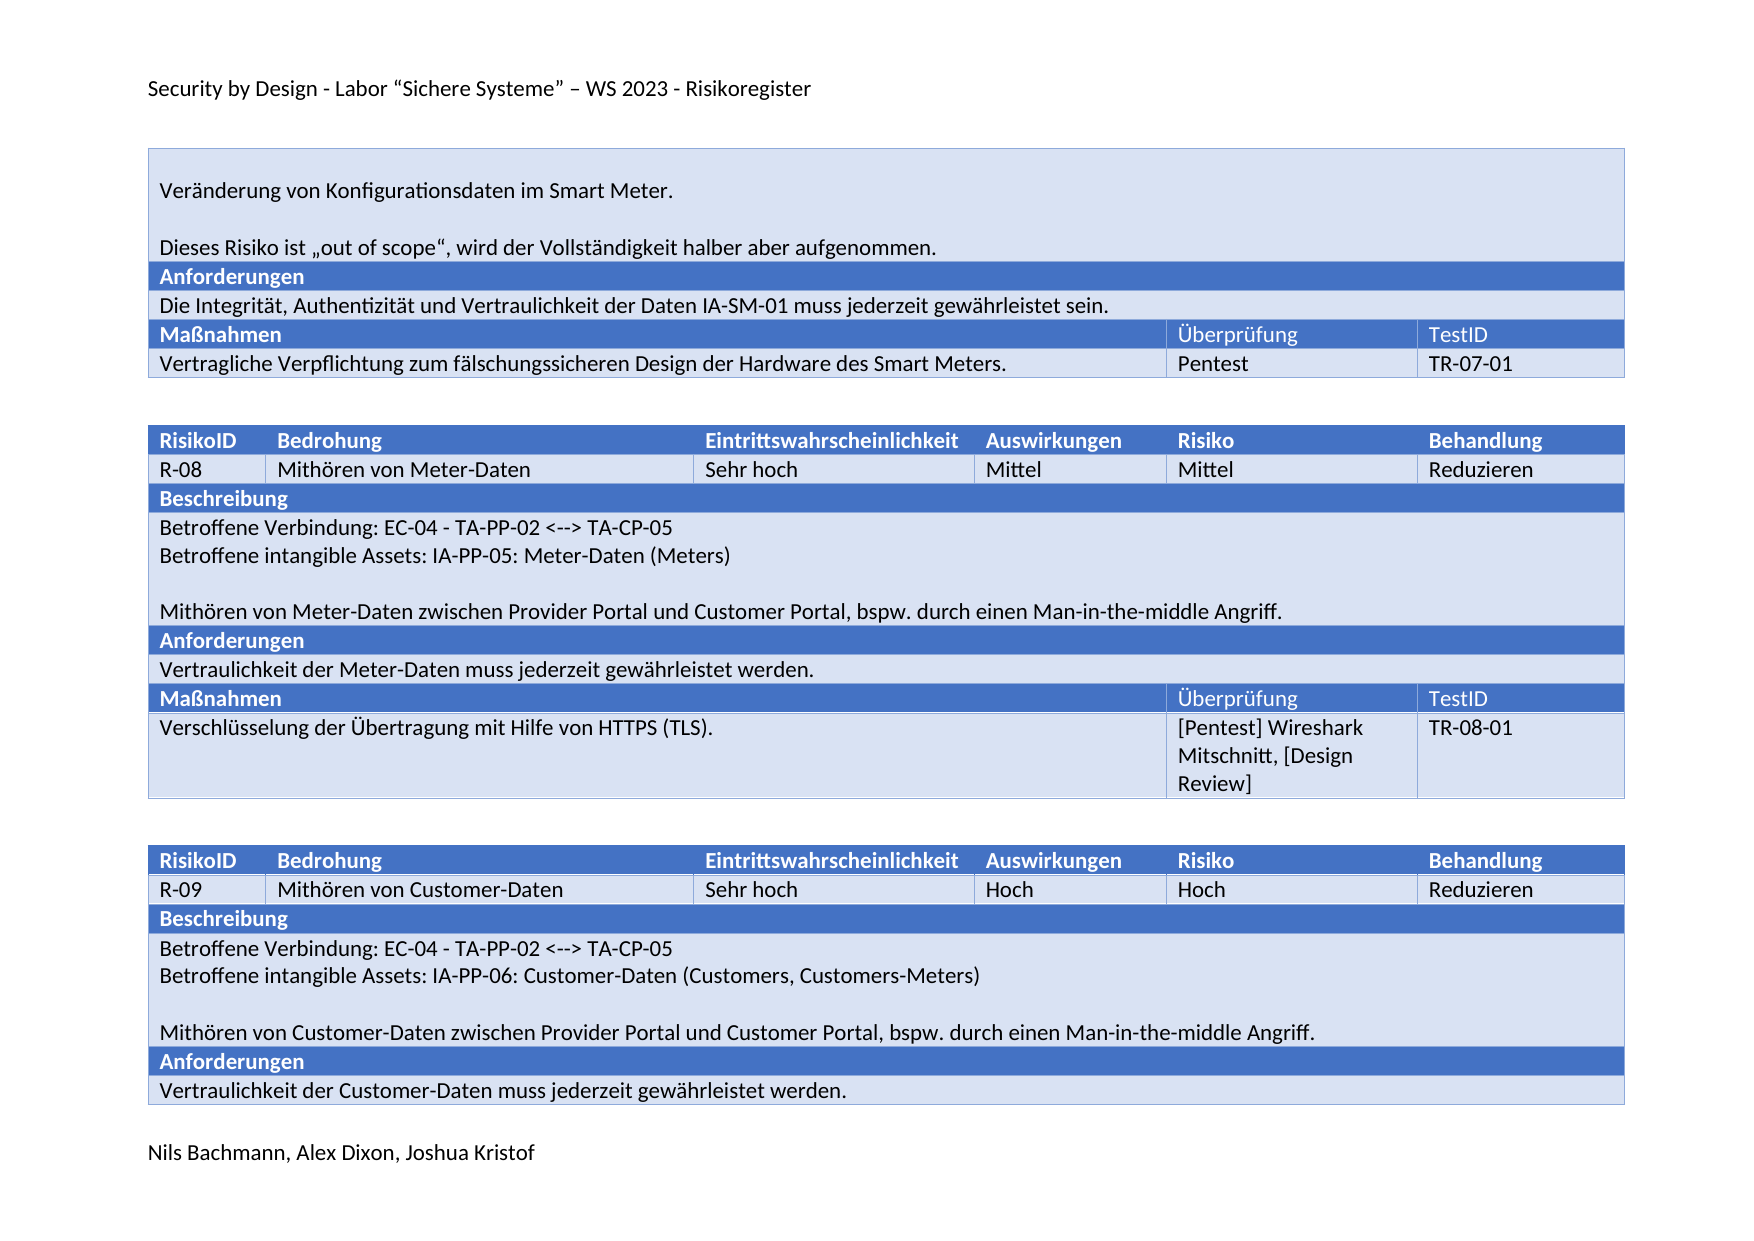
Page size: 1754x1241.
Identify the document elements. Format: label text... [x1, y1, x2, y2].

table_header Auswirkungen [975, 426, 1166, 454]
table_header Risiko [1167, 426, 1417, 454]
table_cell Maßnahmen [149, 320, 1166, 348]
table_cell Mithören von Customer-Daten [266, 876, 693, 903]
table_cell Mittel [975, 455, 1166, 483]
table_header Eintrittswahrscheinlichkeit [694, 846, 974, 874]
table_cell Reduzieren [1418, 876, 1624, 903]
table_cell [149, 149, 1624, 261]
table_cell Sehr hoch [694, 455, 974, 483]
table_cell Verschlüsselung der Übertragung mit Hilfe von HTTPS (TLS). [149, 714, 1166, 797]
table_cell Mittel [1167, 455, 1417, 483]
table_header Bedrohung [266, 426, 693, 454]
table_cell Mithören von Meter-Daten [266, 455, 693, 483]
table_cell Vertraulichkeit der Meter-Daten muss jederzeit gewährleistet werden. [149, 655, 1624, 683]
table_cell TestID [1418, 320, 1624, 348]
table_cell Überprüfung [1167, 320, 1417, 348]
table_cell Reduzieren [1418, 455, 1624, 483]
table_cell Sehr hoch [694, 876, 974, 903]
table_cell Beschreibung [149, 905, 1624, 933]
table_header Risiko [1167, 846, 1417, 874]
table_cell Überprüfung [1167, 684, 1417, 712]
table_header Eintrittswahrscheinlichkeit [694, 426, 974, 454]
table_cell TestID [1418, 684, 1624, 712]
table_header RisikoID [149, 426, 265, 454]
table_cell Vertraulichkeit der Customer-Daten muss jederzeit gewährleistet werden. [149, 1076, 1624, 1104]
table_header RisikoID [149, 846, 265, 874]
table_cell Hoch [1167, 876, 1417, 903]
table_header Auswirkungen [975, 846, 1166, 874]
table_cell Vertragliche Verpflichtung zum fälschungssicheren Design der Hardware des Smart Meters. [149, 349, 1166, 377]
table_cell Anforderungen [149, 626, 1624, 654]
table_cell Betroffene Verbindung: EC-04 - TA-PP-02 <--> TA-CP-05 Betroffene intangible Assets: IA-PP-05: Meter-Daten (Meters) Mithören von Meter-Daten zwischen Provider Portal und Customer Portal, bspw. durch einen Man-in-the-middle Angriff. [149, 513, 1624, 625]
table_cell Hoch [975, 876, 1166, 903]
table_cell Betroffene Verbindung: EC-04 - TA-PP-02 <--> TA-CP-05 Betroffene intangible Assets: IA-PP-06: Customer-Daten (Customers, Customers-Meters) Mithören von Customer-Daten zwischen Provider Portal und Customer Portal, bspw. durch einen Man-in-the-middle Angriff. [149, 934, 1624, 1046]
table_header Behandlung [1418, 846, 1624, 874]
table_cell Anforderungen [149, 1047, 1624, 1075]
table_cell Beschreibung [149, 484, 1624, 512]
table_cell Maßnahmen [149, 684, 1166, 712]
table_cell Pentest [1167, 349, 1417, 377]
table_cell R-09 [149, 876, 265, 903]
table_header Bedrohung [266, 846, 693, 874]
table_header Behandlung [1418, 426, 1624, 454]
table_cell Anforderungen [149, 262, 1624, 290]
table_cell Die Integrität, Authentizität und Vertraulichkeit der Daten IA-SM-01 muss jederzeit gewährleistet sein. [149, 291, 1624, 319]
table_cell TR-07-01 [1418, 349, 1624, 377]
table_cell TR-08-01 [1418, 714, 1624, 797]
table_cell R-08 [149, 455, 265, 483]
table_cell [Pentest] Wireshark Mitschnitt, [Design Review] [1167, 714, 1417, 797]
